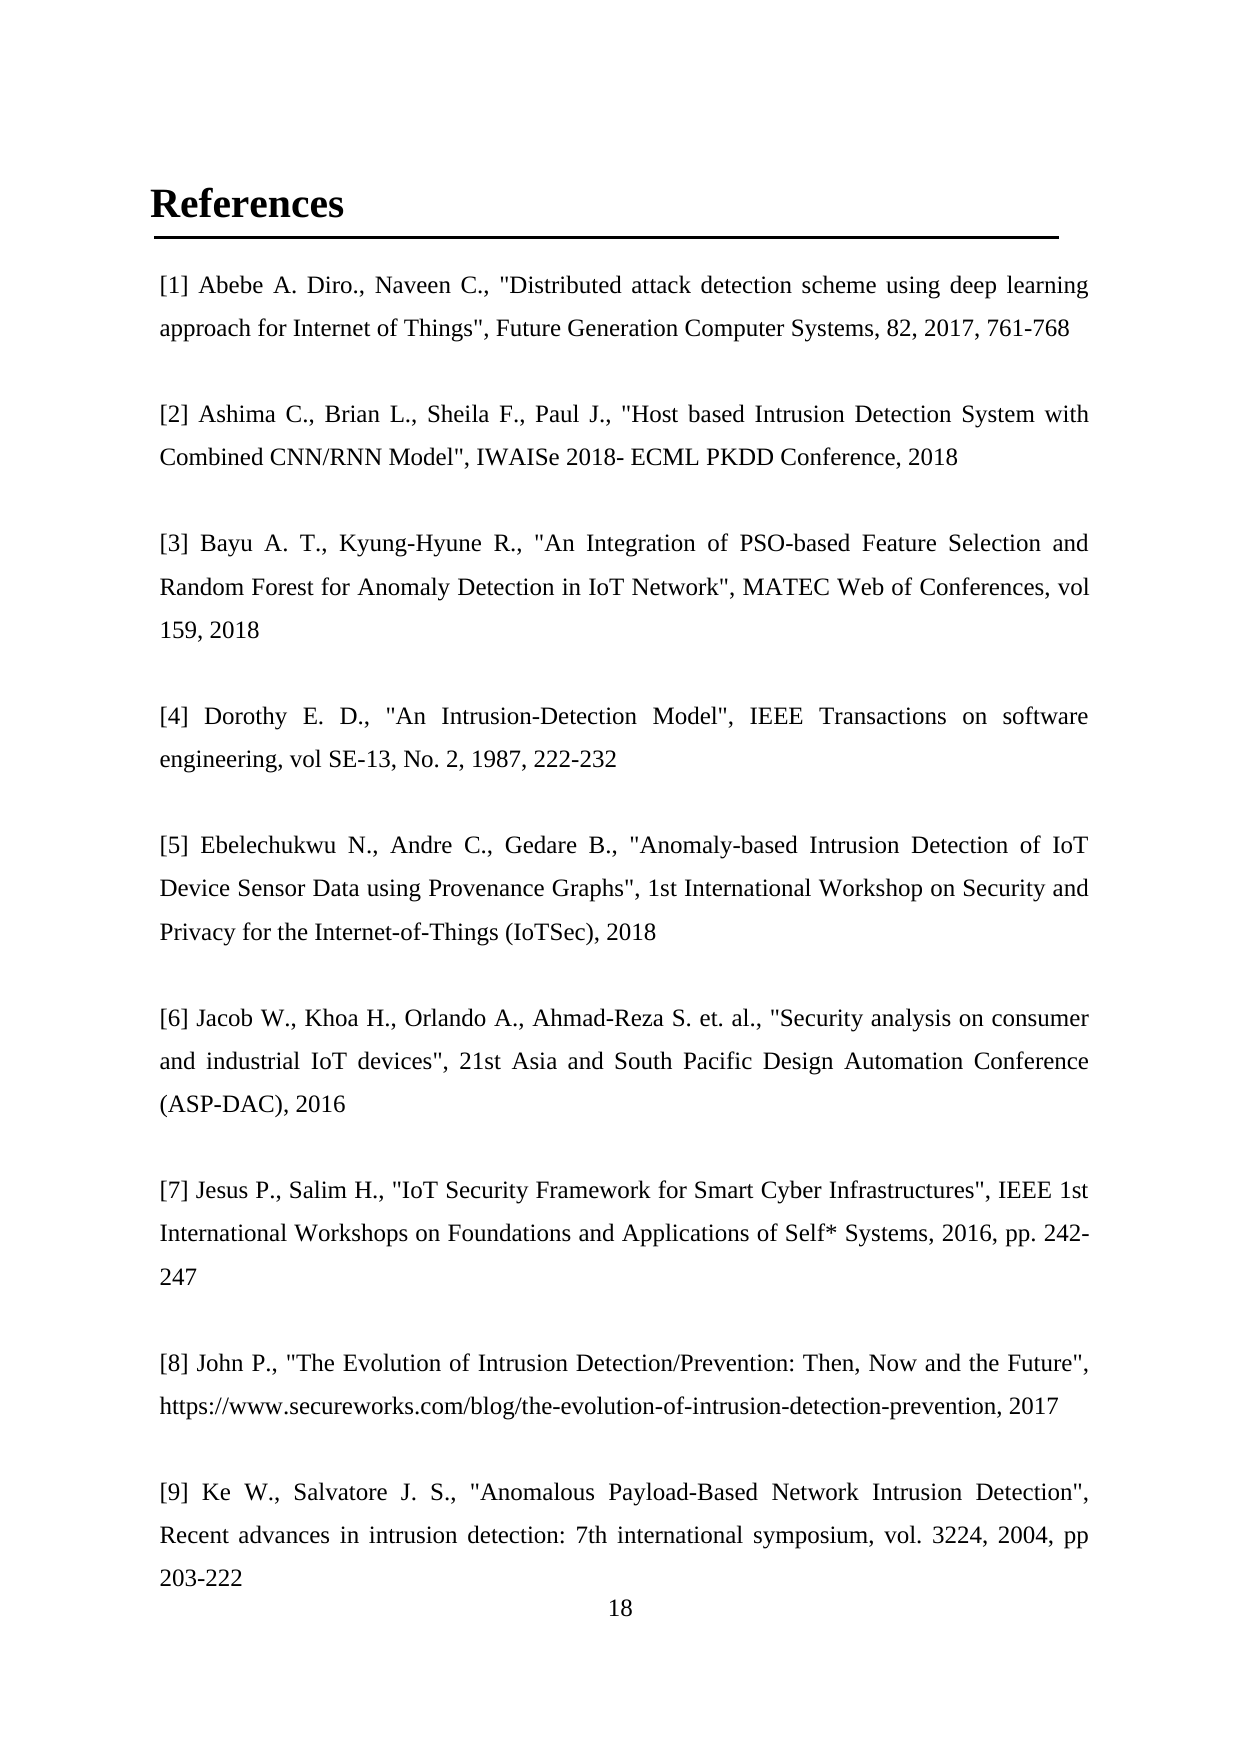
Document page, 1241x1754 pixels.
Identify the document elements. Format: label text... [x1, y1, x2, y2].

list [1] Abebe A. Diro., Naveen C., "Distributed attack detection scheme using deep learning approach for Internet of Things", Future Generation Computer Systems, 82, 2017, 761-768 [159, 270, 1090, 342]
list [7] Jesus P., Salim H., "IoT Security Framework for Smart Cyber Infrastructures", IEEE 1st International Workshops on Foundations and Applications of Self* Systems, 2016, pp. 242-247 [159, 1175, 1090, 1290]
list [2] Ashima C., Brian L., Sheila F., Paul J., "Host based Intrusion Detection System with Combined CNN/RNN Model", IWAISe 2018- ECML PKDD Conference, 2018 [159, 399, 1090, 471]
list [4] Dorothy E. D., "An Intrusion-Detection Model", IEEE Transactions on software engineering, vol SE-13, No. 2, 1987, 222-232 [159, 701, 1090, 773]
list [6] Jacob W., Khoa H., Orlando A., Ahmad-Reza S. et. al., "Security analysis on consumer and industrial IoT devices", 21st Asia and South Pacific Design Automation Conference (ASP-DAC), 2016 [159, 1003, 1090, 1118]
list [5] Ebelechukwu N., Andre C., Gedare B., "Anomaly-based Intrusion Detection of IoT Device Sensor Data using Provenance Graphs", 1st International Workshop on Security and Privacy for the Internet-of-Things (IoTSec), 2018 [159, 830, 1090, 945]
list [9] Ke W., Salvatore J. S., "Anomalous Payload-Based Network Intrusion Detection", Recent advances in intrusion detection: 7th international symposium, vol. 3224, 2004, pp 203-222 [159, 1477, 1090, 1592]
list [3] Bayu A. T., Kyung-Hyune R., "An Integration of PSO-based Feature Selection and Random Forest for Anomaly Detection in IoT Network", MATEC Web of Conferences, vol 159, 2018 [159, 528, 1090, 643]
text References [150, 179, 1090, 227]
list [8] John P., "The Evolution of Intrusion Detection/Prevention: Then, Now and the Future", https://www.secureworks.com/blog/the-evolution-of-intrusion-detection-prevention, 2017 [159, 1348, 1090, 1420]
